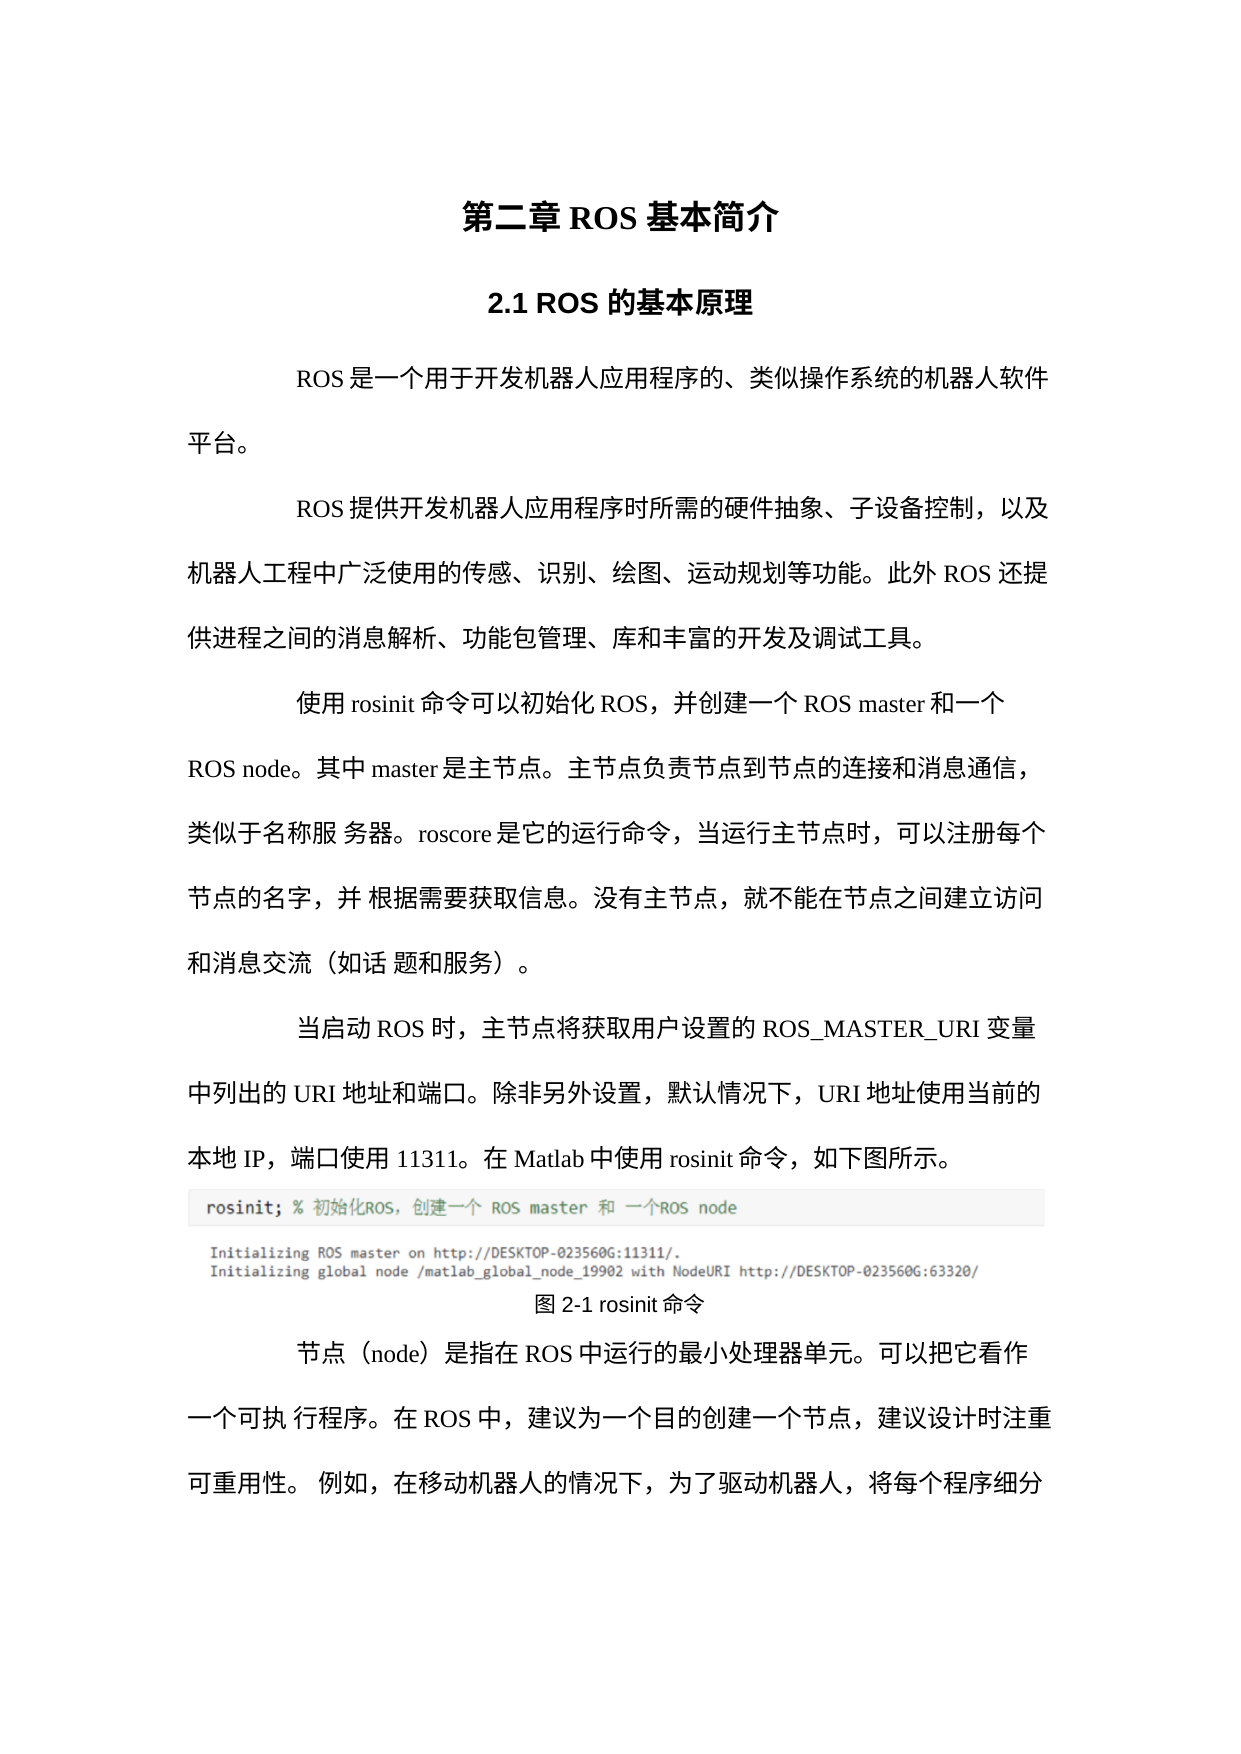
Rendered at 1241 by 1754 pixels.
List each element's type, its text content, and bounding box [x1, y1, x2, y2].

picture [187, 1189, 1053, 1283]
text 使用rosinit命令可以初始化ROS，并创建一个ROS master和一个ROS node。其中master是主节点。主节点负责节点到节点的连接和消息通信，类似于名称服 务器。roscore是它的运行命令，当运行主节点时，可以注册每个节点的名字，并 根据需要获取信息。没有主节点，就不能在节点之间建立访问和消息交流（如话 题和服务）。 [187, 669, 1053, 994]
text 图 2-1 rosinit命令 [187, 1287, 1053, 1319]
text ROS提供开发机器人应用程序时所需的硬件抽象、子设备控制，以及机器人工程中广泛使用的传感、识别、绘图、运动规划等功能。此外 ROS 还提供进程之间的消息解析、功能包管理、库和丰富的开发及调试工具。 [187, 474, 1053, 669]
text 当启动 ROS 时，主节点将获取用户设置的 ROS_MASTER_URI 变量中列出的 URI 地址和端口。除非另外设置，默认情况下，URI 地址使用当前的本地 IP，端口使用 11311。在Matlab中使用rosinit命令，如下图所示。 [187, 994, 1053, 1189]
text ROS是一个用于开发机器人应用程序的、类似操作系统的机器人软件平台。 [187, 344, 1053, 474]
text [187, 1319, 1053, 1514]
subtitle 2.1 ROS 的基本原理 [187, 269, 1053, 334]
subtitle ROS 基本简介 [187, 183, 1053, 248]
